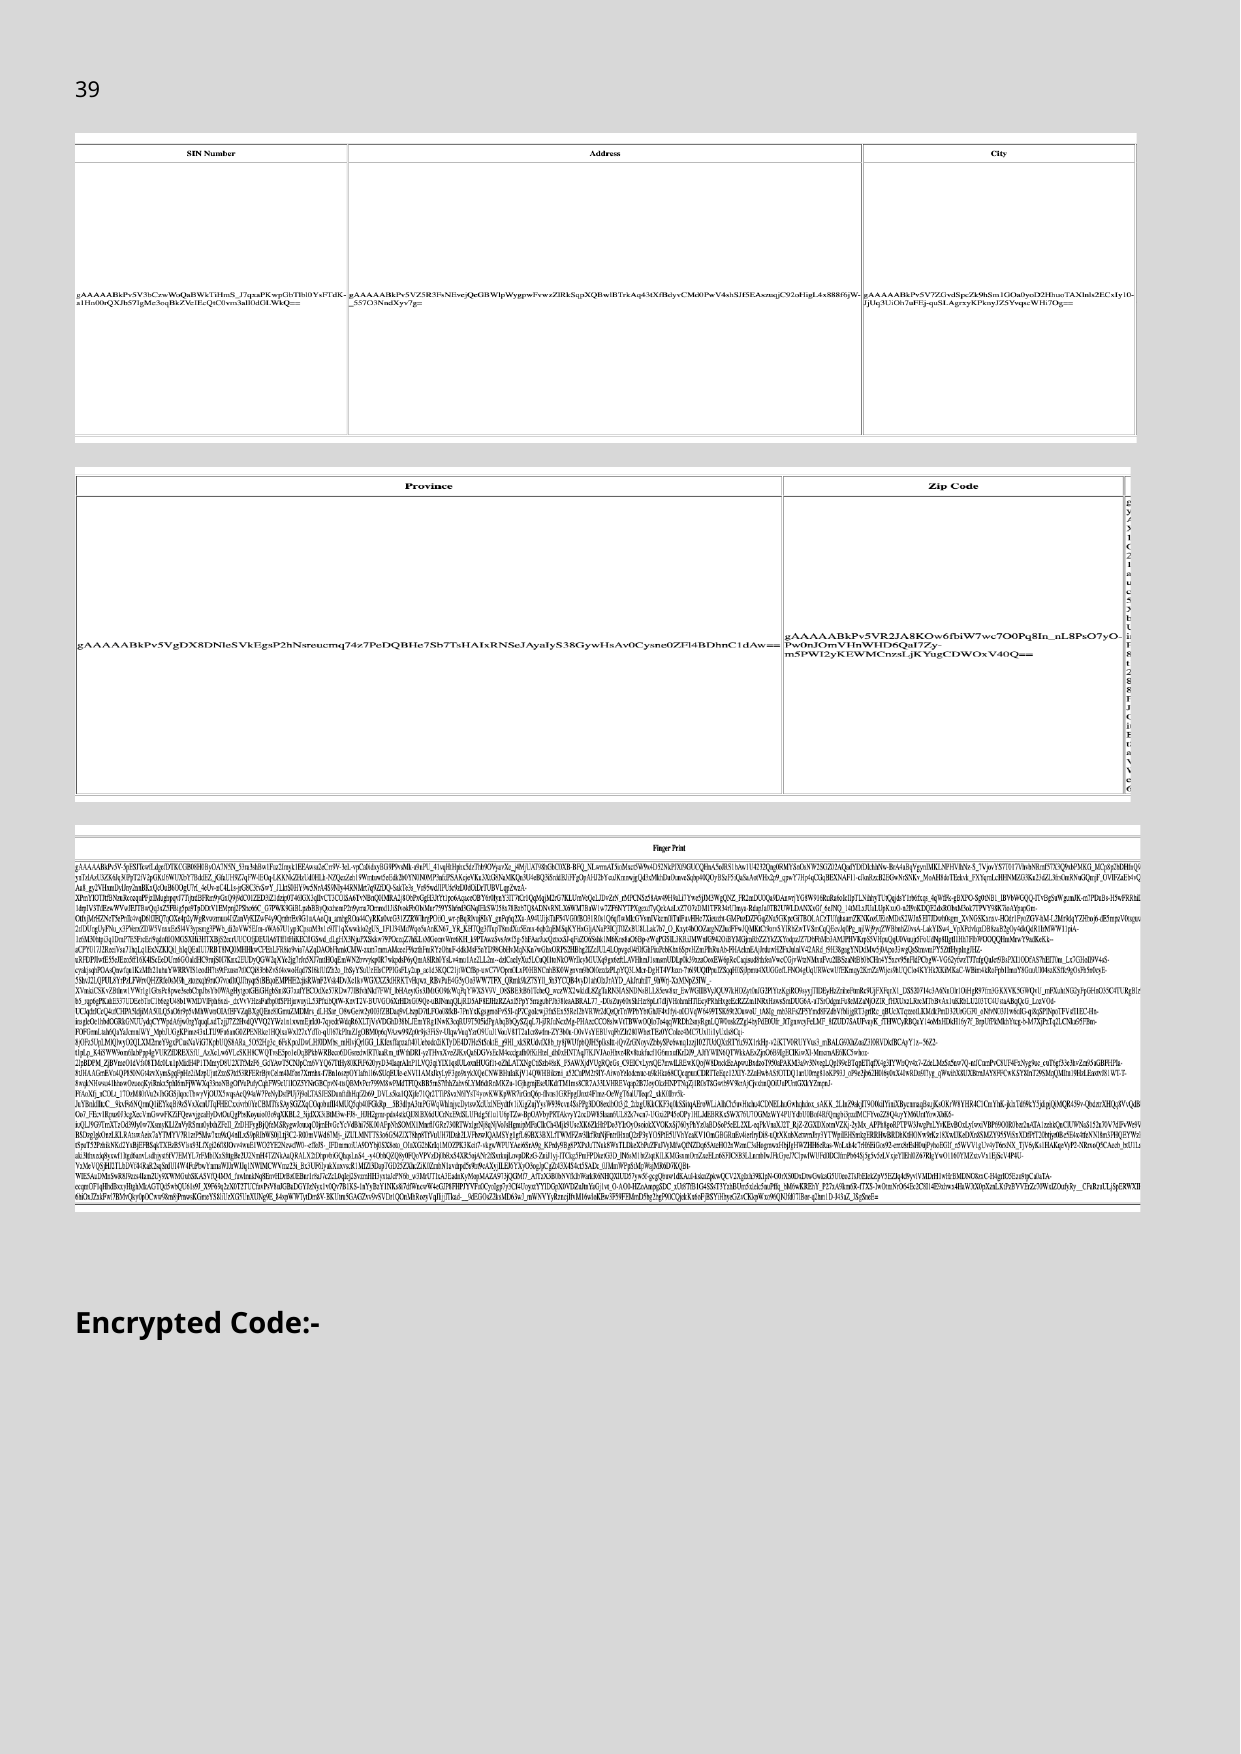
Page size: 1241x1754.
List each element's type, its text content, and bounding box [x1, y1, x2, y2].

picture [75, 133, 1137, 443]
picture [75, 825, 1141, 1212]
picture [75, 467, 1131, 802]
text Encrypted Code:- [75, 1302, 1165, 1342]
